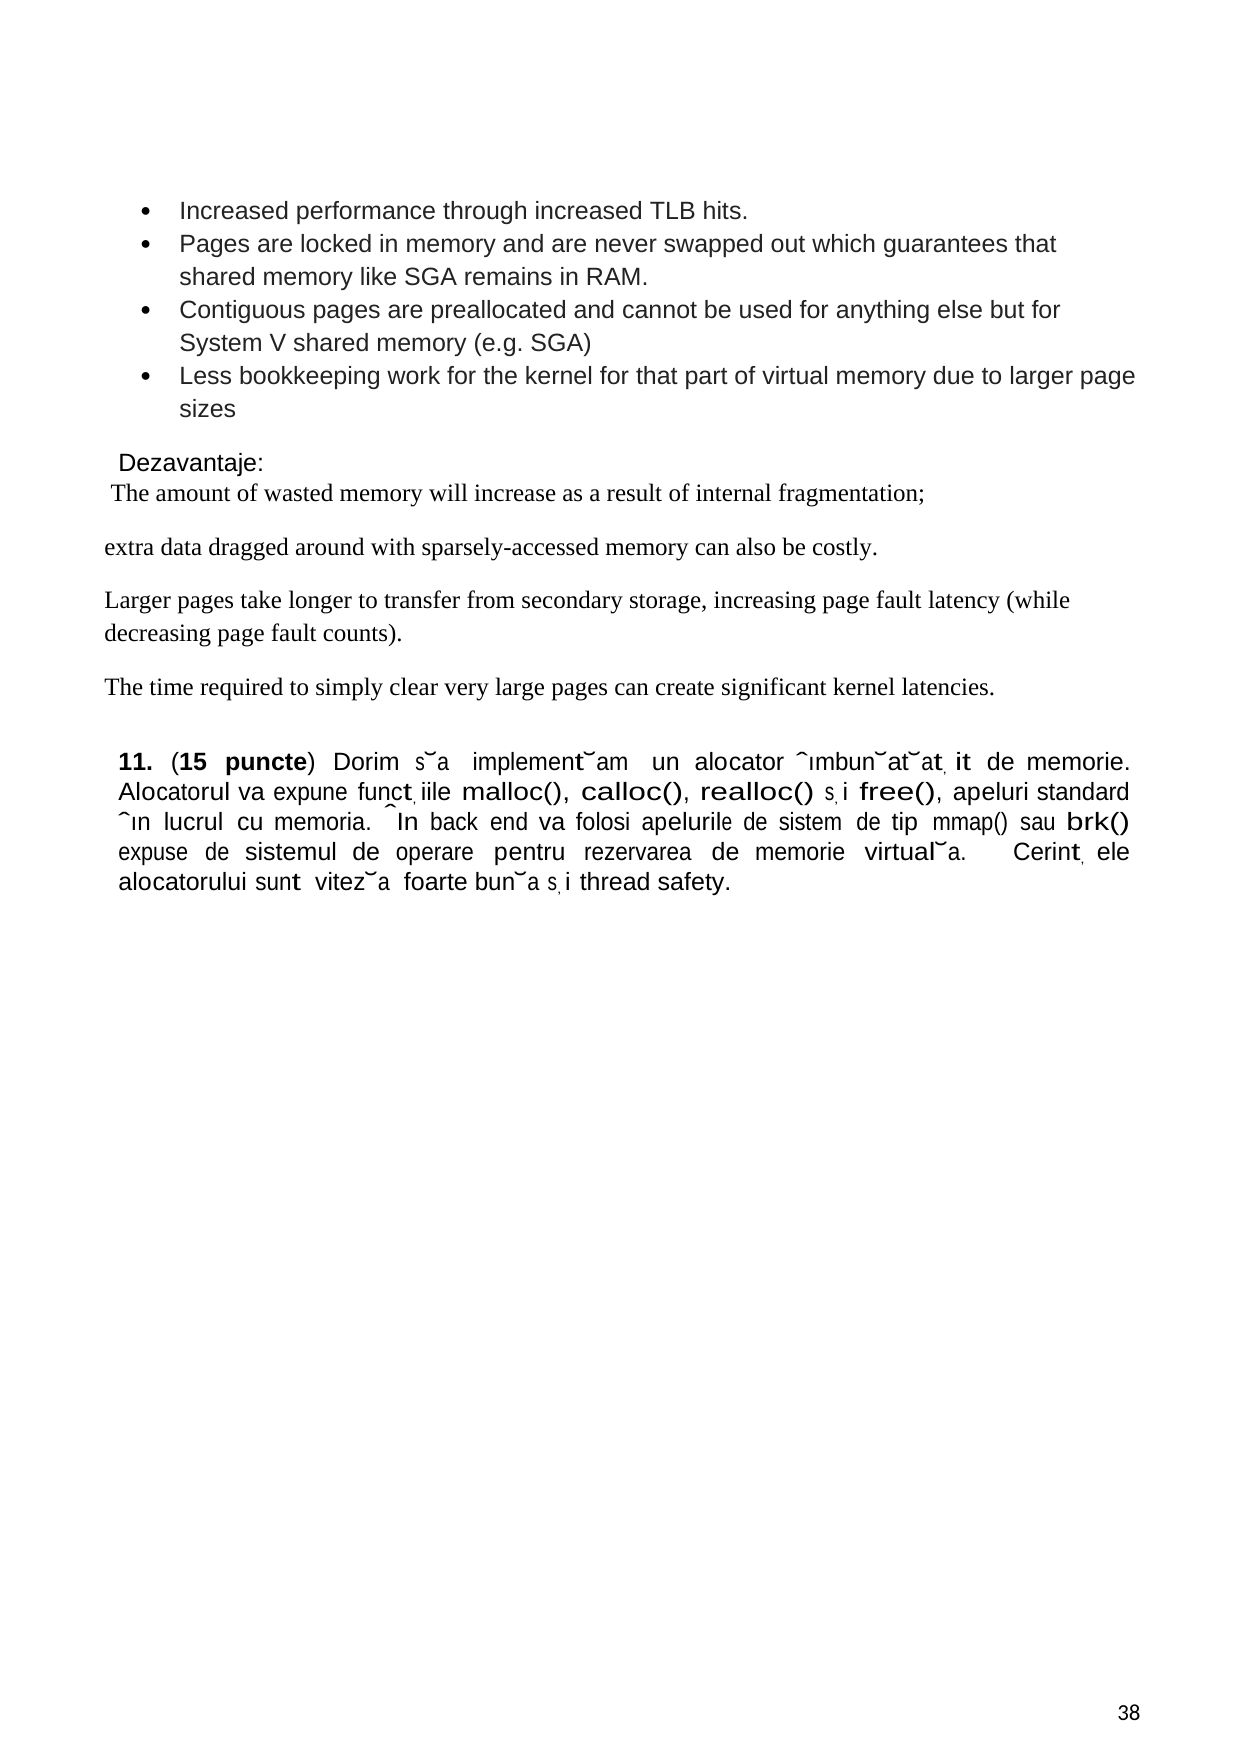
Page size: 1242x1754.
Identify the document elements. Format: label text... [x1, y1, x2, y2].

text The time required to simply clear very large pages can create significant kernel latencies. [104, 672, 1139, 701]
list Contiguous pages are preallocated and cannot be used for anything else but for System V shared memory (e.g. SGA) [142, 295, 1139, 357]
text 11. (15 puncte) Dorim s˘a implement˘am un alocator ˆımbun˘at˘at, it de memorie. Alocatorul va expune funct, iile malloc(), calloc(), realloc() s, i free(), apeluri standard ˆın lucrul cu memoria. ˆIn back end va folosi apelurile de sistem de tip mmap() sau brk() expuse de sistemul de operare pentru rezervarea de memorie virtual˘a. Cerint, ele alocatorului sunt vitez˘a foarte bun˘a s, i thread safety. [118, 746, 1131, 896]
text The amount of wasted memory will increase as a result of internal fragmentation; [104, 478, 1139, 506]
text Larger pages take longer to transfer from secondary storage, increasing page fault latency (while decreasing page fault counts). [104, 585, 1139, 647]
list Increased performance through increased TLB hits. [142, 196, 1139, 224]
text Dezavantaje: [118, 448, 1130, 477]
list Less bookkeeping work for the kernel for that part of virtual memory due to larger page sizes [142, 361, 1139, 423]
list Pages are locked in memory and are never swapped out which guarantees that shared memory like SGA remains in RAM. [142, 229, 1139, 291]
text extra data dragged around with sparsely-accessed memory can also be costly. [104, 532, 1139, 560]
